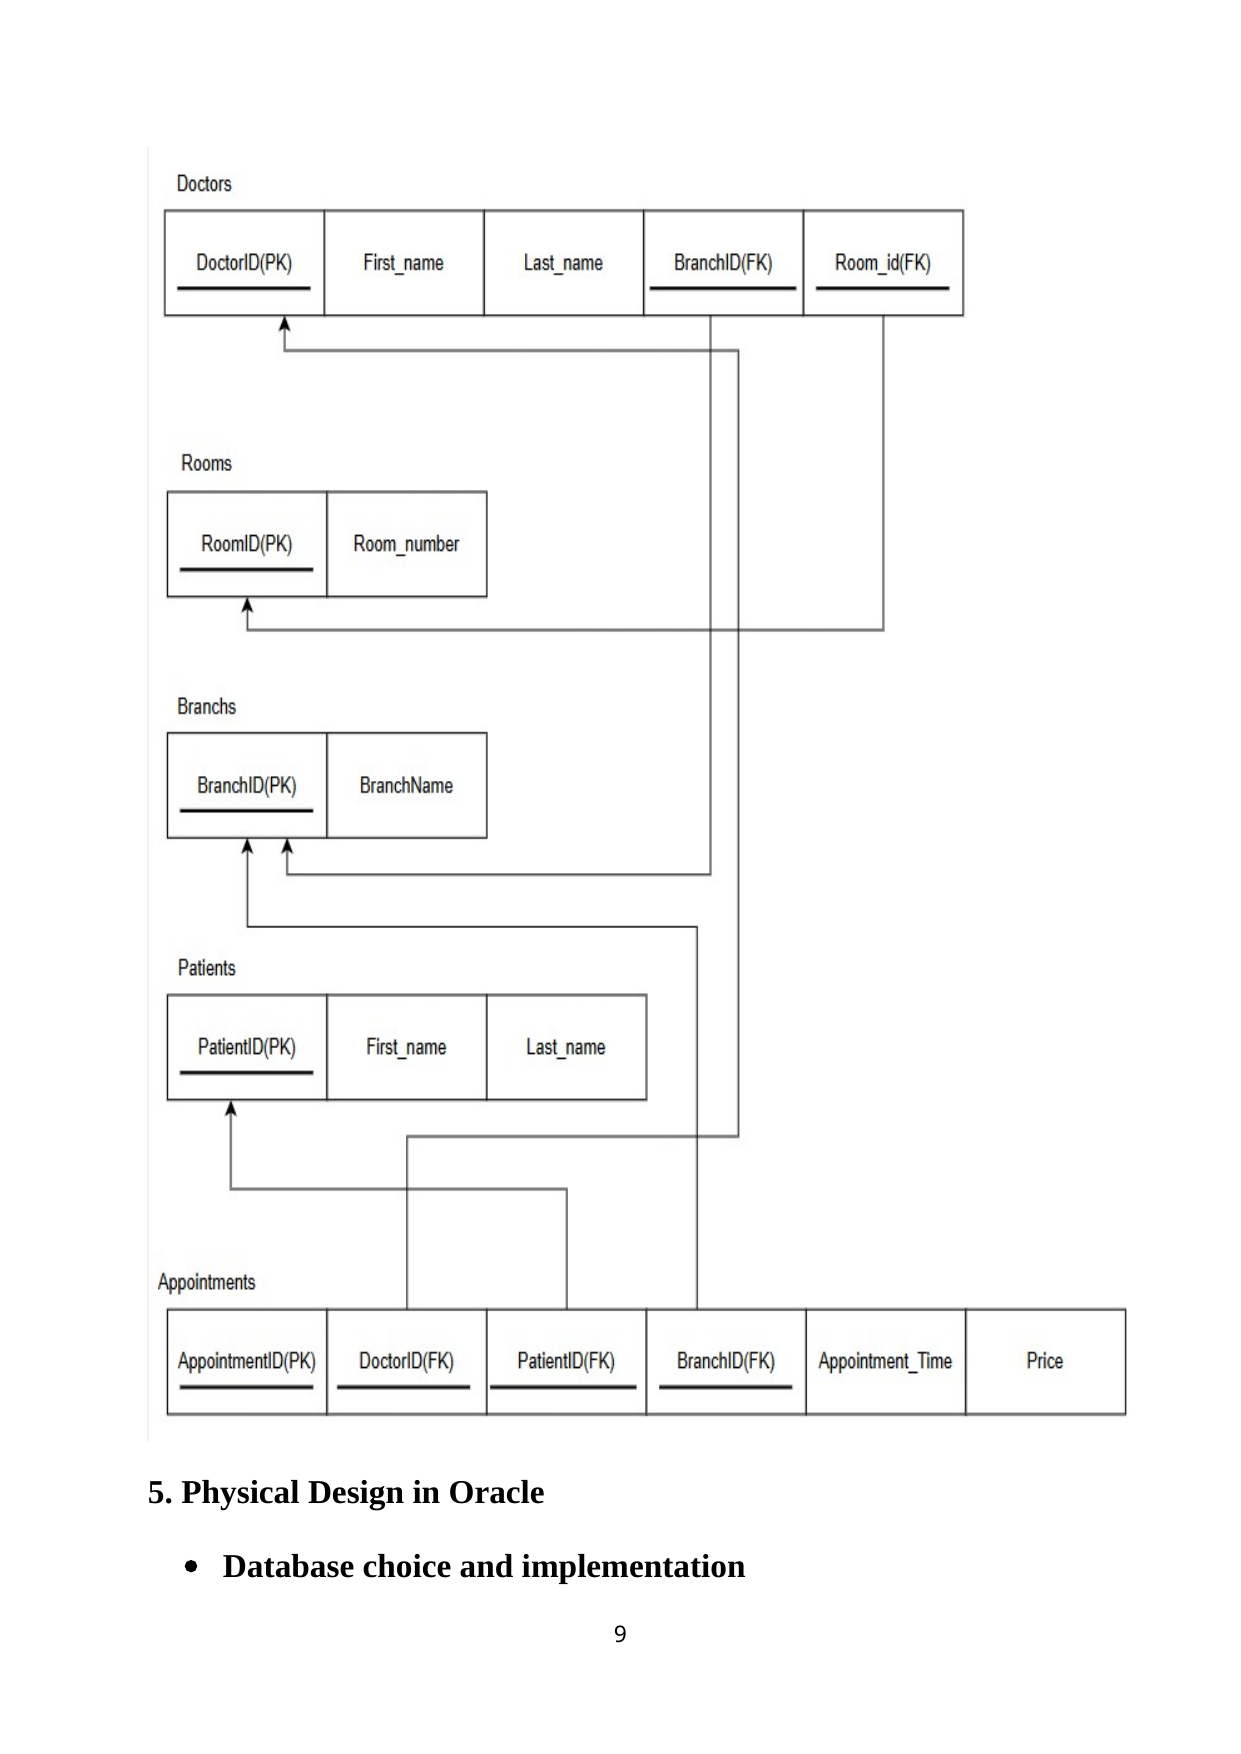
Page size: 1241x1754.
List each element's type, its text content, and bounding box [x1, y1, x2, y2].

picture [147, 147, 1144, 1441]
list Database choice and implementation [185, 1547, 1092, 1585]
text 5. Physical Design in Oracle [148, 1473, 1092, 1511]
